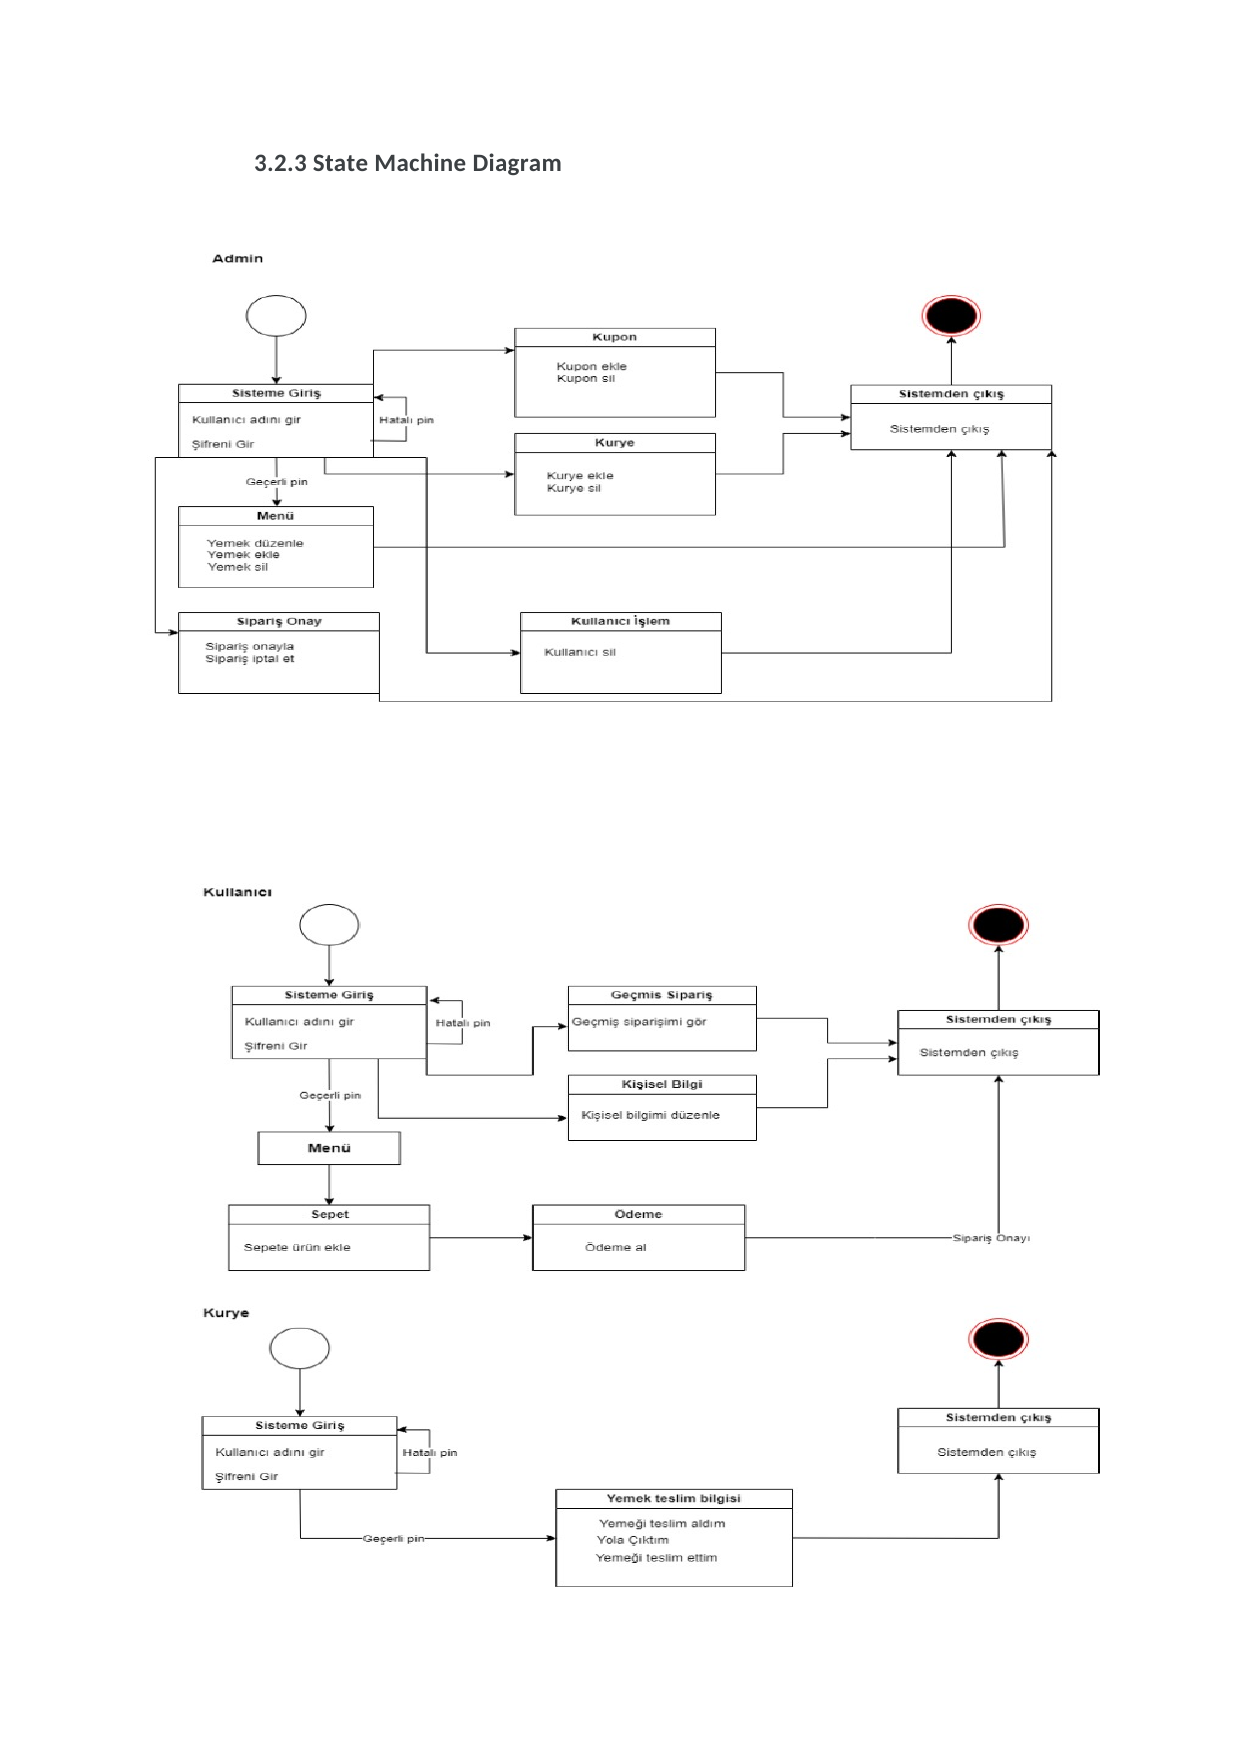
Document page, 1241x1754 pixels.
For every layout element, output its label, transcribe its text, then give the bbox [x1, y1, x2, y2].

text 3.2.3 State Machine Diagram [148, 148, 1093, 178]
picture [147, 246, 1100, 1587]
